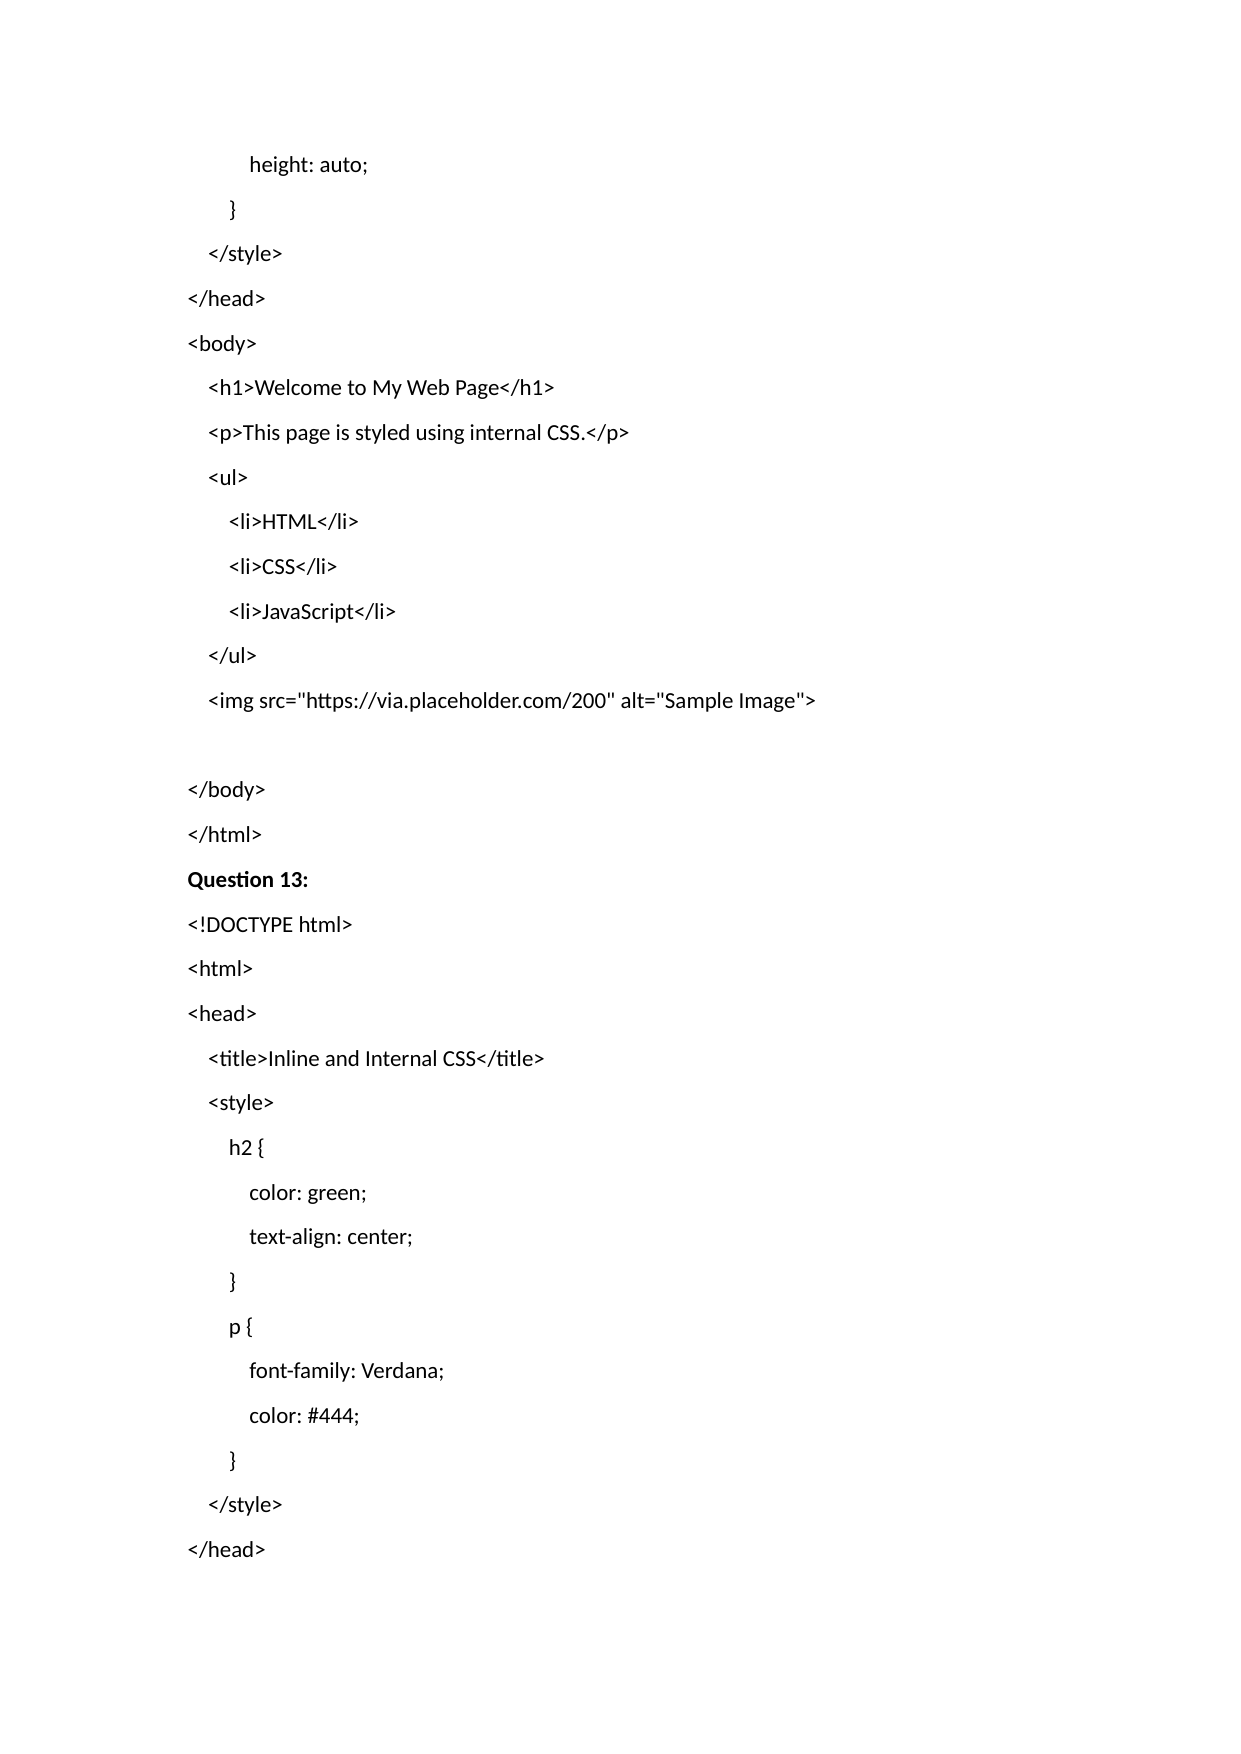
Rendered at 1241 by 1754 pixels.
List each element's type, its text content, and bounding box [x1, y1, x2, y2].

text <img src="https://via.placeholder.com/200" alt="Sample Image"> [187, 686, 1090, 714]
text <html> [187, 954, 1090, 982]
text height: auto; [187, 150, 1090, 178]
text color: #444; [187, 1401, 1090, 1429]
text <title>Inline and Internal CSS</title> [187, 1044, 1090, 1072]
text <h1>Welcome to My Web Page</h1> [187, 373, 1090, 401]
text <li>HTML</li> [187, 507, 1090, 536]
text <li>CSS</li> [187, 552, 1090, 580]
text <ul> [187, 463, 1090, 491]
text text-align: center; [187, 1222, 1090, 1251]
text <p>This page is styled using internal CSS.</p> [187, 418, 1090, 446]
text </ul> [187, 642, 1090, 669]
text <li>JavaScript</li> [187, 597, 1090, 625]
text color: green; [187, 1178, 1090, 1206]
text <head> [187, 999, 1090, 1027]
text </head> [187, 284, 1090, 312]
text </style> [187, 1491, 1090, 1519]
text </html> [187, 820, 1090, 848]
text } [187, 195, 1090, 223]
text h2 { [187, 1133, 1090, 1161]
text Question 13: [187, 865, 1090, 893]
text font-family: Verdana; [187, 1357, 1090, 1384]
text } [187, 1446, 1090, 1474]
text </head> [187, 1535, 1090, 1563]
text p { [187, 1312, 1090, 1340]
text </style> [187, 239, 1090, 267]
text <style> [187, 1088, 1090, 1116]
text </body> [187, 776, 1090, 804]
text <body> [187, 329, 1090, 357]
text } [187, 1267, 1090, 1295]
text <!DOCTYPE html> [187, 910, 1090, 938]
